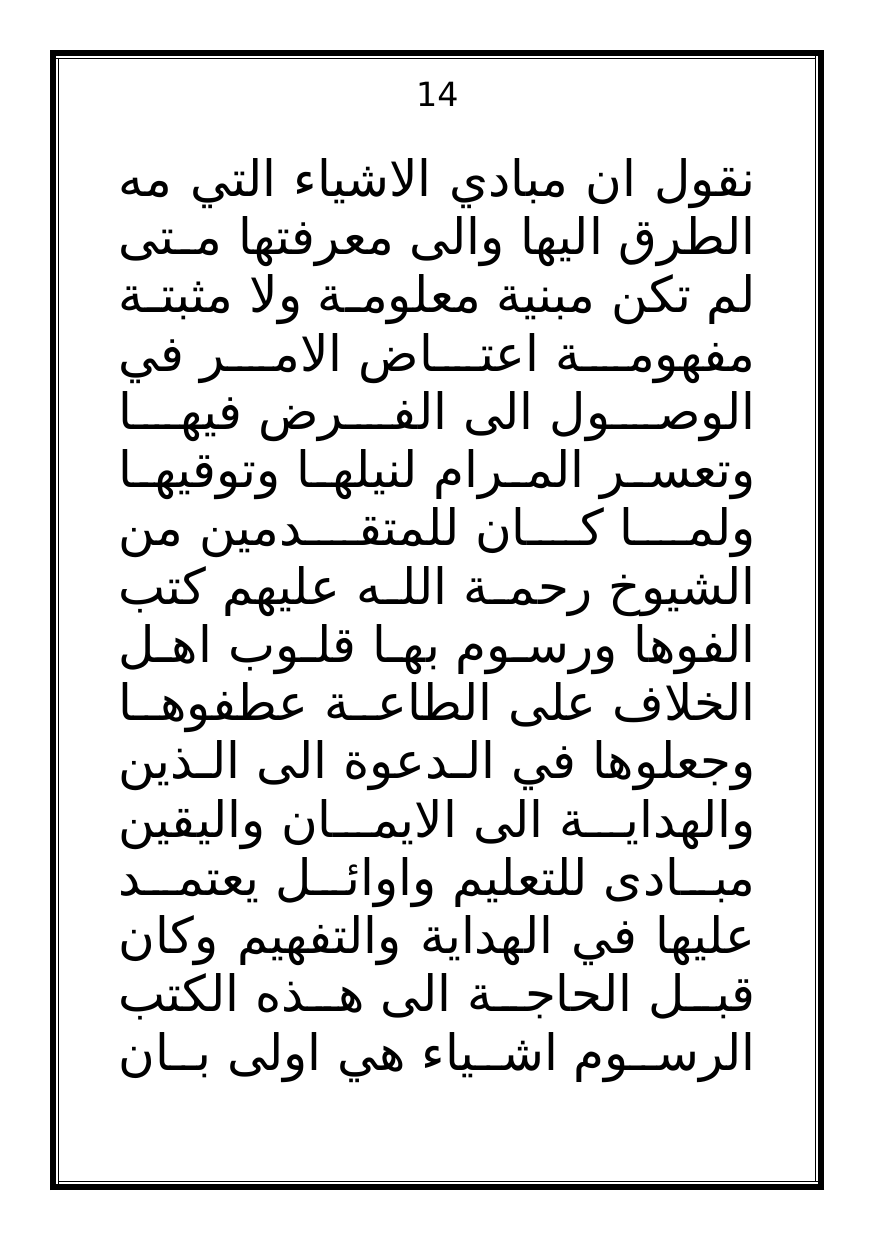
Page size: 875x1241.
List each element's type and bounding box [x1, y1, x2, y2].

text [118, 150, 756, 1082]
